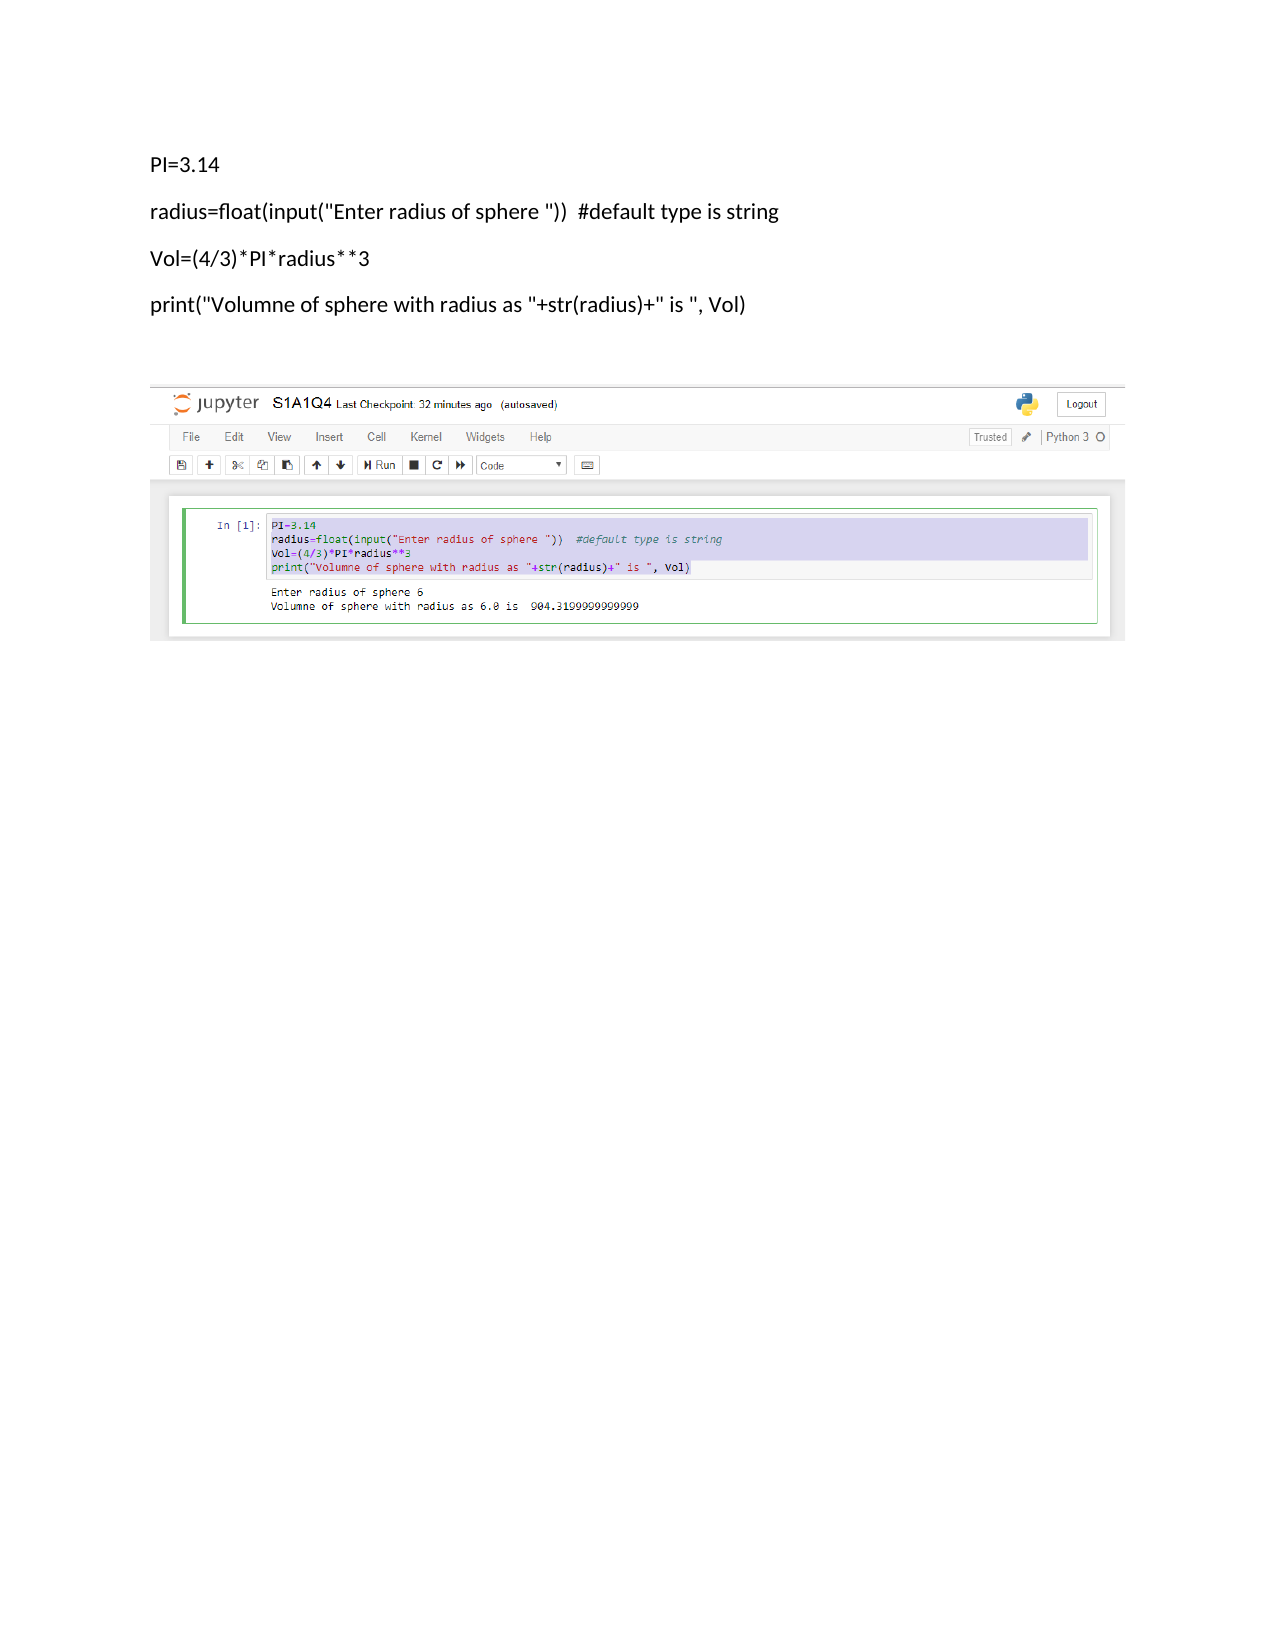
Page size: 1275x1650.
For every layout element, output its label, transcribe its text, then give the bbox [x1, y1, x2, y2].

text PI=3.14 [150, 150, 1125, 178]
text print("Volumne of sphere with radius as "+str(radius)+" is ", Vol) [150, 291, 1125, 319]
text radius=float(input("Enter radius of sphere ")) #default type is string [150, 197, 1125, 225]
picture [150, 384, 1125, 641]
text Vol=(4/3)*PI*radius**3 [150, 244, 1125, 272]
